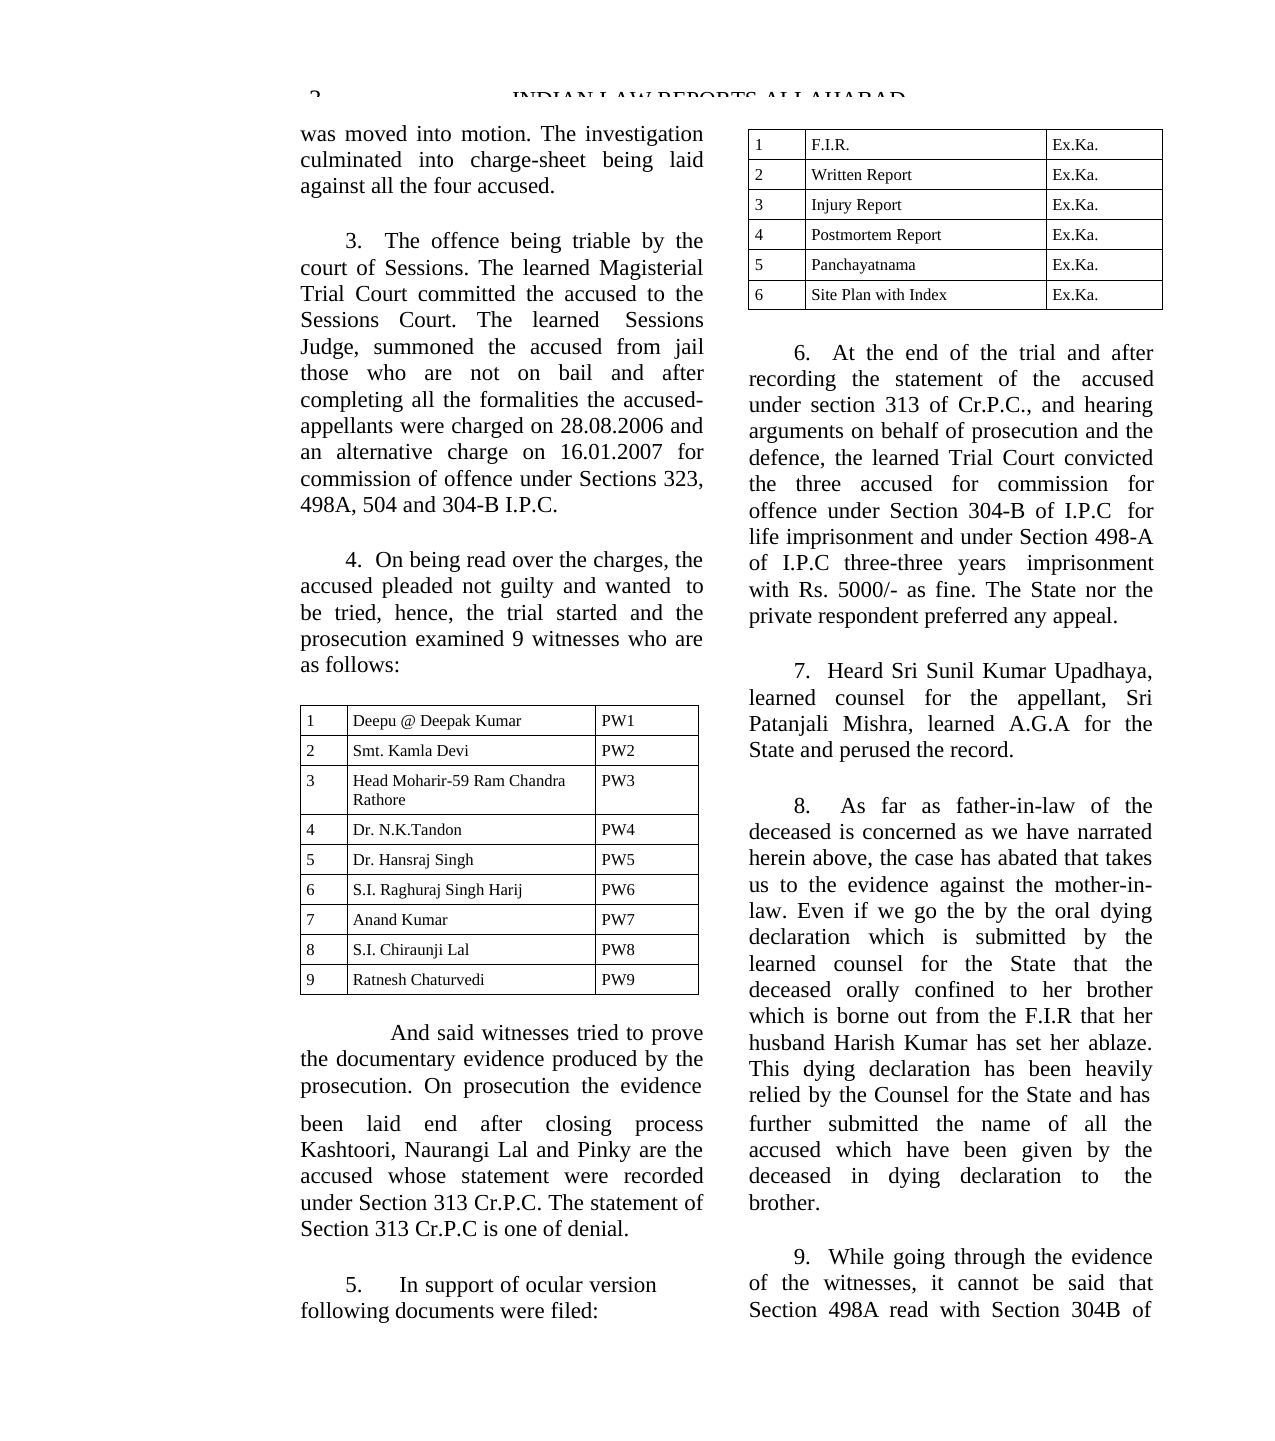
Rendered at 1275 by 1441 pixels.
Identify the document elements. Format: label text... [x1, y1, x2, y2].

table_cell Site Plan with Index [806, 281, 1046, 309]
table_cell 8 [301, 935, 347, 964]
table_cell Ex.Ka. [1047, 190, 1162, 219]
table_cell Dr. N.K.Tandon [348, 815, 595, 844]
table_cell PW8 [596, 935, 698, 964]
table_cell Written Report [806, 160, 1046, 189]
text further submitted the name of all the accused which have been given by the deceased in dying declaration to the brother. [748, 1110, 1152, 1215]
table_header Deepu @ Deepak Kumar [348, 706, 595, 735]
table_cell Ex.Ka. [1047, 250, 1162, 279]
table_cell PW2 [596, 736, 698, 765]
list At the end of the trial and after recording the statement of the accused under section 313 of Cr.P.C., and hearing arguments on behalf of prosecution and the defence, the learned Trial Court convicted the three accused for commission for offence under Section 304-B of I.P.C for life imprisonment and under Section 498-A of I.P.C three-three years imprisonment with Rs. 5000/- as fine. The State nor the private respondent preferred any appeal. [748, 338, 1154, 628]
table_cell Ex.Ka. [1047, 160, 1162, 189]
table_cell 2 [749, 160, 805, 189]
table_cell Postmortem Report [806, 220, 1046, 249]
table_cell Ex.Ka. [1047, 220, 1162, 249]
list While going through the evidence of the witnesses, it cannot be said that Section 498A read with Section 304B of [748, 1243, 1153, 1322]
table_cell 5 [749, 250, 805, 279]
table_header 1 [301, 706, 347, 735]
table_cell S.I. Raghuraj Singh Harij [348, 875, 595, 904]
table_cell 7 [301, 905, 347, 934]
table_cell 4 [749, 220, 805, 249]
table_cell PW5 [596, 845, 698, 874]
text been laid end after closing process Kashtoori, Naurangi Lal and Pinky are the accused whose statement were recorded under Section 313 Cr.P.C. The statement of Section 313 Cr.P.C is one of denial. [300, 1110, 704, 1241]
table_cell Injury Report [806, 190, 1046, 219]
table_cell 4 [301, 815, 347, 844]
table_cell Anand Kumar [348, 905, 595, 934]
table_cell S.I. Chiraunji Lal [348, 935, 595, 964]
table_header F.I.R. [806, 130, 1046, 159]
table_cell 6 [301, 875, 347, 904]
table_cell Head Moharir-59 Ram Chandra Rathore [348, 766, 595, 814]
list The offence being triable by the court of Sessions. The learned Magisterial Trial Court committed the accused to the Sessions Court. The learned Sessions Judge, summoned the accused from jail those who are not on bail and after completing all the formalities the accused- appellants were charged on 28.08.2006 and an alternative charge on 16.01.2007 for commission of offence under Sections 323, 498A, 504 and 304-B I.P.C. [300, 227, 704, 517]
list As far as father-in-law of the deceased is concerned as we have narrated herein above, the case has abated that takes us to the evidence against the mother-in- law. Even if we go the by the oral dying declaration which is submitted by the learned counsel for the State that the deceased orally confined to her brother which is borne out from the F.I.R that her husband Harish Kumar has set her ablaze. This dying declaration has been heavily relied by the Counsel for the State and has [748, 792, 1153, 1108]
text 5. In support of ocular version following documents were filed: [300, 1271, 703, 1323]
list On being read over the charges, the accused pleaded not guilty and wanted to be tried, hence, the trial started and the prosecution examined 9 witnesses who are as follows: [300, 546, 704, 678]
text And said witnesses tried to prove the documentary evidence produced by the prosecution. On prosecution the evidence [300, 1019, 704, 1098]
table_cell PW6 [596, 875, 698, 904]
table_cell Ex.Ka. [1047, 281, 1162, 309]
table_cell 3 [301, 766, 347, 814]
table_cell Dr. Hansraj Singh [348, 845, 595, 874]
table_cell PW3 [596, 766, 698, 814]
table_cell 3 [749, 190, 805, 219]
table_cell 5 [301, 845, 347, 874]
table_cell PW9 [596, 965, 698, 994]
table_cell Panchayatnama [806, 250, 1046, 279]
table_cell 6 [749, 281, 805, 309]
table_cell Ratnesh Chaturvedi [348, 965, 595, 994]
table_cell PW7 [596, 905, 698, 934]
list Heard Sri Sunil Kumar Upadhaya, learned counsel for the appellant, Sri Patanjali Mishra, learned A.G.A for the State and perused the record. [748, 657, 1153, 763]
table_cell PW4 [596, 815, 698, 844]
table_cell Smt. Kamla Devi [348, 736, 595, 765]
table_header Ex.Ka. [1047, 130, 1162, 159]
table_header PW1 [596, 706, 698, 735]
table_cell 2 [301, 736, 347, 765]
table_header 1 [749, 130, 805, 159]
table_cell 9 [301, 965, 347, 994]
text was moved into motion. The investigation culminated into charge-sheet being laid against all the four accused. [300, 119, 704, 199]
